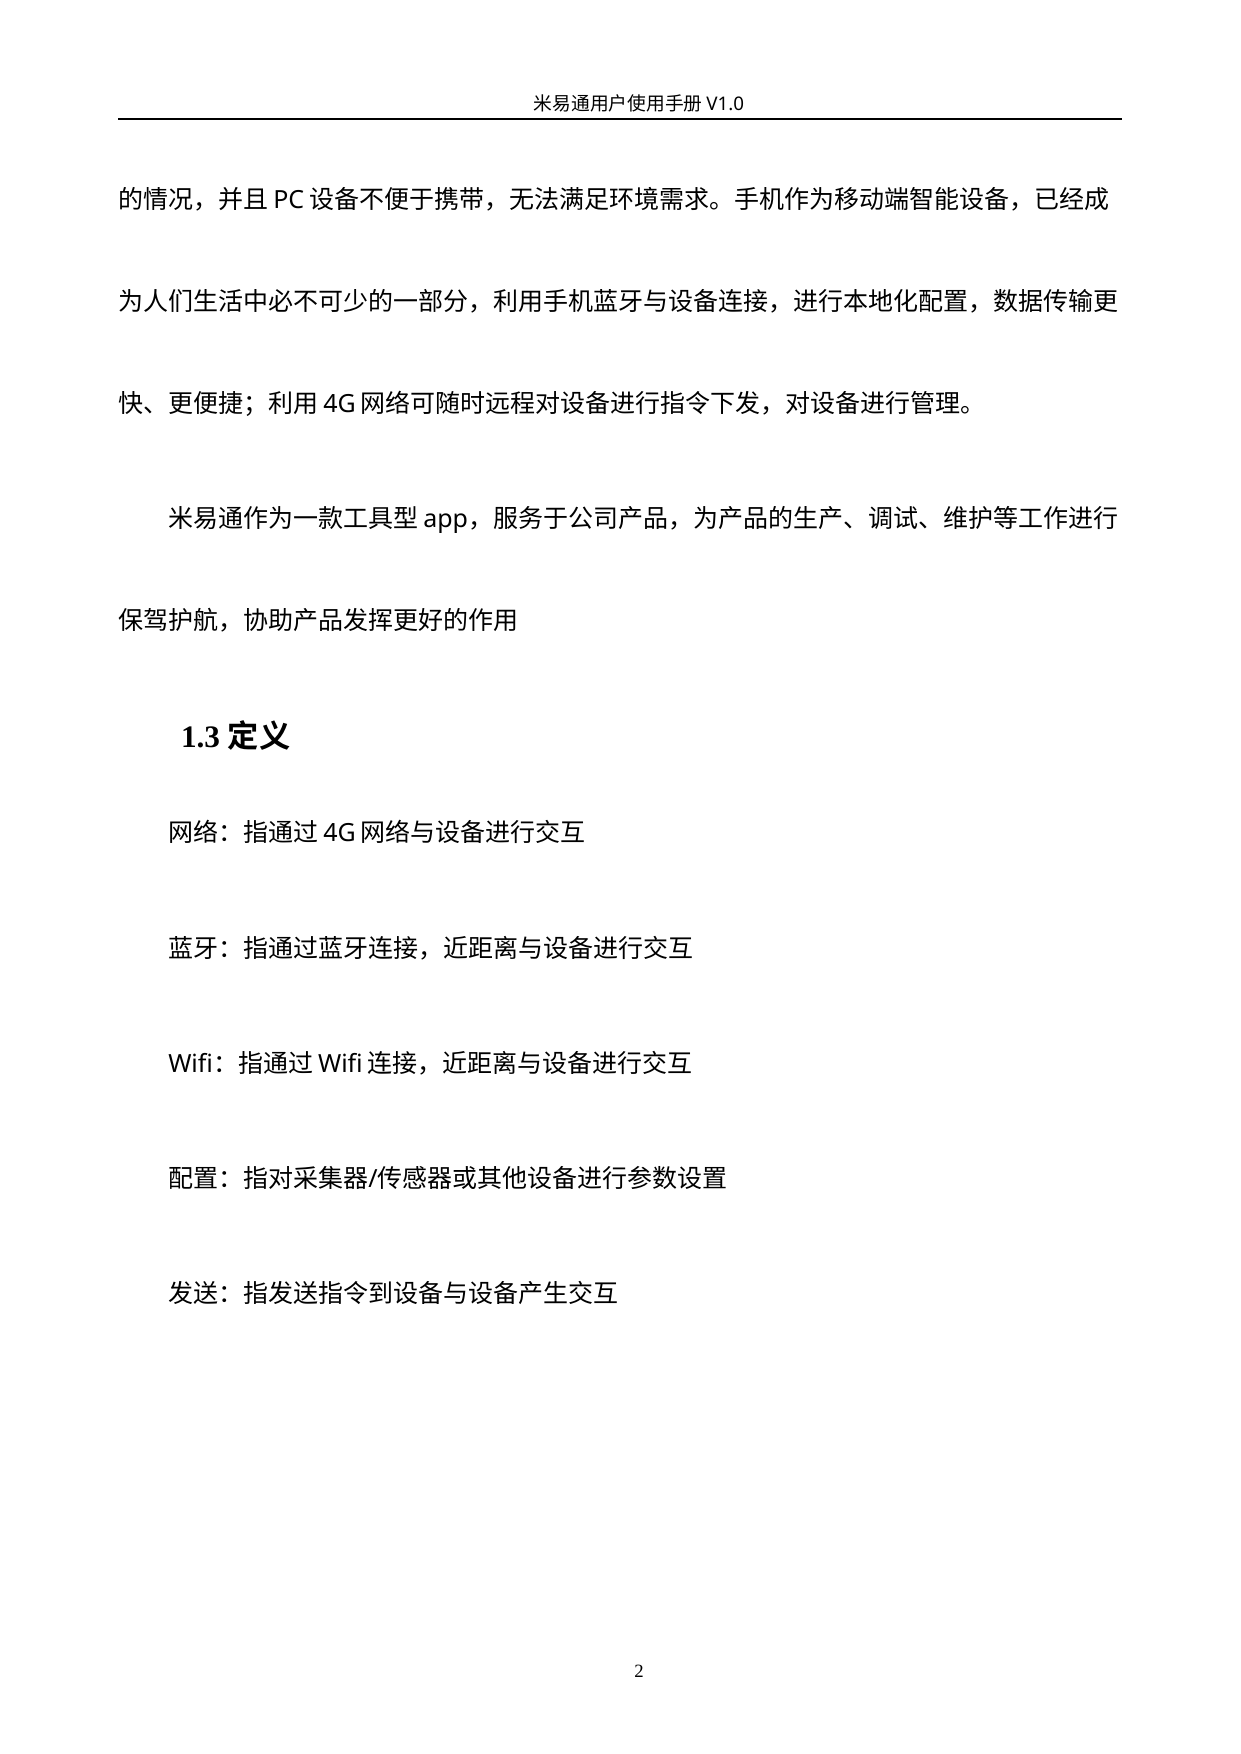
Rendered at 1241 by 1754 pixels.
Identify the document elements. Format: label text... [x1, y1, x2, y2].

text 网络：指通过4G网络与设备进行交互 [118, 797, 1122, 865]
text 配置：指对采集器/传感器或其他设备进行参数设置 [118, 1143, 1122, 1211]
text 米易通作为一款工具型app，服务于公司产品，为产品的生产、调试、维护等工作进行保驾护航，协助产品发挥更好的作用 [118, 483, 1122, 653]
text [118, 164, 1122, 436]
text 发送：指发送指令到设备与设备产生交互 [118, 1258, 1122, 1326]
text Wifi：指通过Wifi连接，近距离与设备进行交互 [118, 1027, 1122, 1095]
text 蓝牙：指通过蓝牙连接，近距离与设备进行交互 [118, 912, 1122, 980]
subtitle 定义 [118, 700, 1122, 768]
